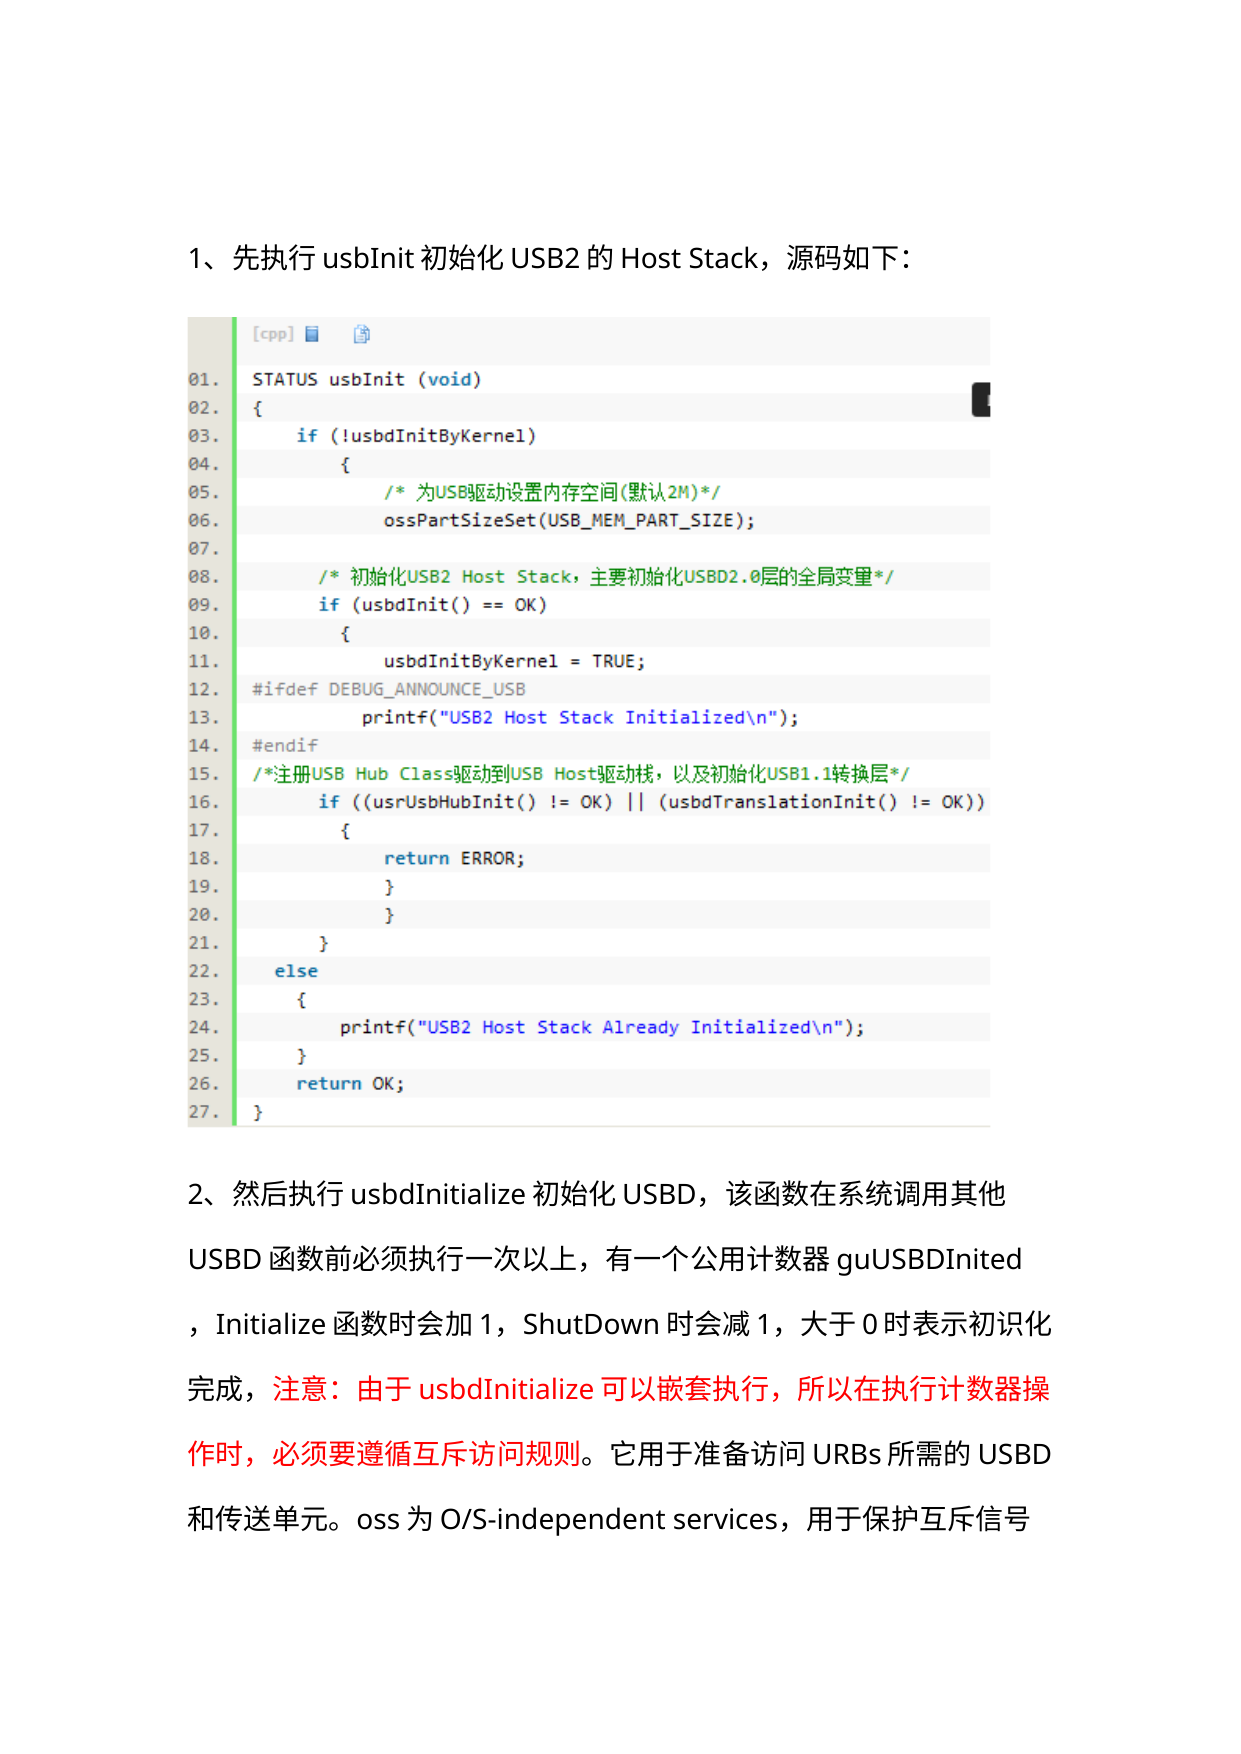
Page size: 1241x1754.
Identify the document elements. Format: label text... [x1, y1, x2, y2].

list 先执行usbInit初始化USB2的Host Stack，源码如下： [187, 224, 1053, 289]
picture [187, 317, 991, 1129]
